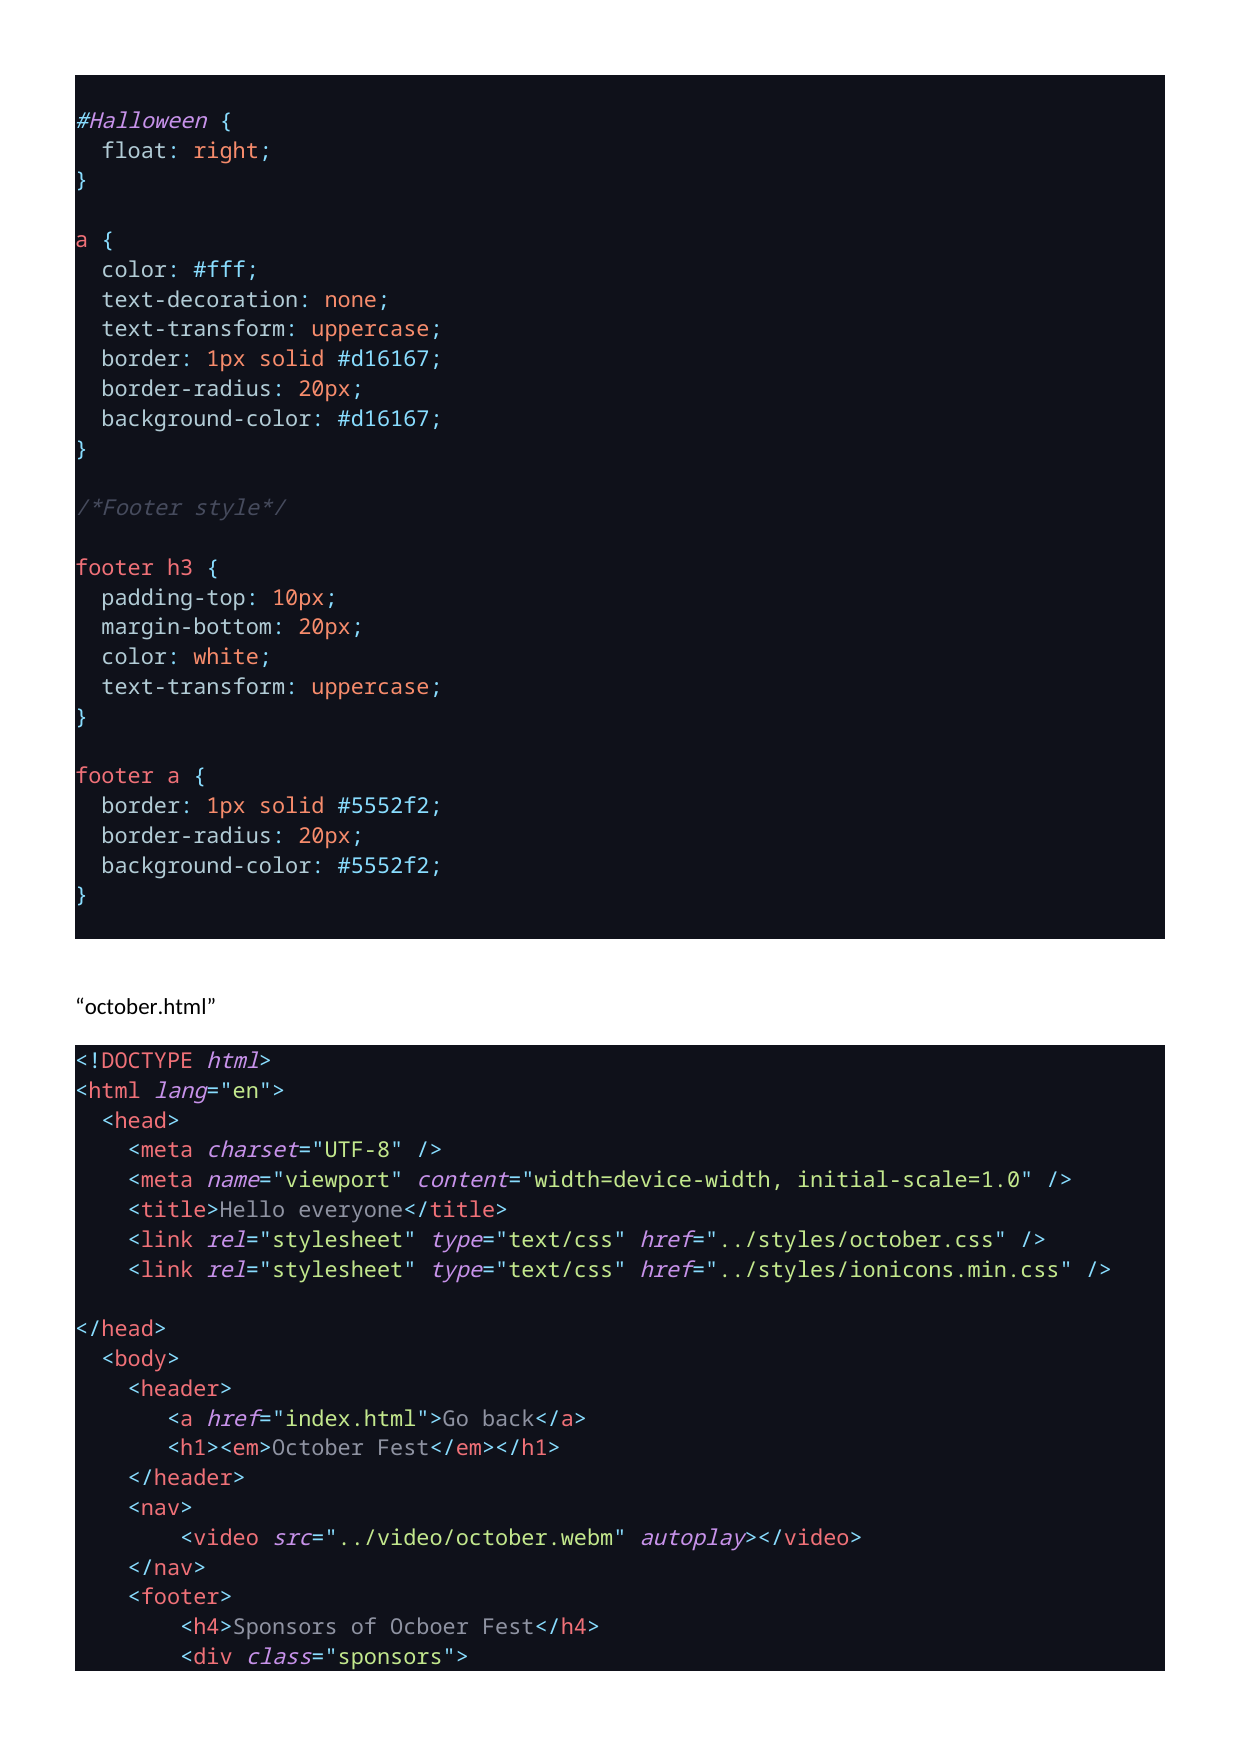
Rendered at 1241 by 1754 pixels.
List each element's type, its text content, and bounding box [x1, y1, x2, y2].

text margin-bottom: 20px; [75, 611, 1165, 641]
text <title>Hello everyone</title> [75, 1194, 1165, 1224]
text } [75, 701, 1165, 730]
text <html lang="en"> [75, 1075, 1165, 1104]
text } [75, 164, 1165, 194]
text “october.html” [75, 992, 1165, 1020]
text text-transform: uppercase; [75, 313, 1165, 343]
text /*Footer style*/ [75, 492, 1165, 522]
text <nav> [75, 1492, 1165, 1522]
text } [75, 879, 1165, 909]
text <head> [75, 1104, 1165, 1134]
text float: right; [75, 134, 1165, 164]
text footer h3 { [75, 552, 1165, 581]
text footer a { [75, 760, 1165, 790]
text <h4>Sponsors of Ocboer Fest</h4> [75, 1611, 1165, 1641]
text <meta charset="UTF-8" /> [75, 1134, 1165, 1164]
text border-radius: 20px; [75, 373, 1165, 403]
text text-decoration: none; [75, 283, 1165, 313]
text <h1><em>October Fest</em></h1> [75, 1432, 1165, 1462]
text border-radius: 20px; [75, 820, 1165, 849]
text <a href="index.html">Go back</a> [75, 1402, 1165, 1432]
text padding-top: 10px; [75, 581, 1165, 611]
text <!DOCTYPE html> [75, 1045, 1165, 1075]
text background-color: #d16167; [75, 403, 1165, 432]
text color: #fff; [75, 254, 1165, 283]
text <meta name="viewport" content="width=device-width, initial-scale=1.0" /> [75, 1164, 1165, 1194]
text a { [75, 224, 1165, 254]
text color: white; [75, 641, 1165, 671]
text </head> [75, 1313, 1165, 1343]
text </nav> [75, 1551, 1165, 1581]
text <body> [75, 1343, 1165, 1373]
text <div class="sponsors"> [75, 1641, 1165, 1671]
text text-transform: uppercase; [75, 671, 1165, 701]
text <link rel="stylesheet" type="text/css" href="../styles/ionicons.min.css" /> [75, 1253, 1165, 1283]
text } [75, 432, 1165, 462]
text border: 1px solid #5552f2; [75, 790, 1165, 820]
text background-color: #5552f2; [75, 849, 1165, 879]
text #Halloween { [75, 105, 1165, 134]
text border: 1px solid #d16167; [75, 343, 1165, 373]
text <header> [75, 1373, 1165, 1402]
text <link rel="stylesheet" type="text/css" href="../styles/october.css" /> [75, 1224, 1165, 1253]
text <video src="../video/october.webm" autoplay></video> [75, 1522, 1165, 1551]
text <footer> [75, 1581, 1165, 1611]
text </header> [75, 1462, 1165, 1492]
